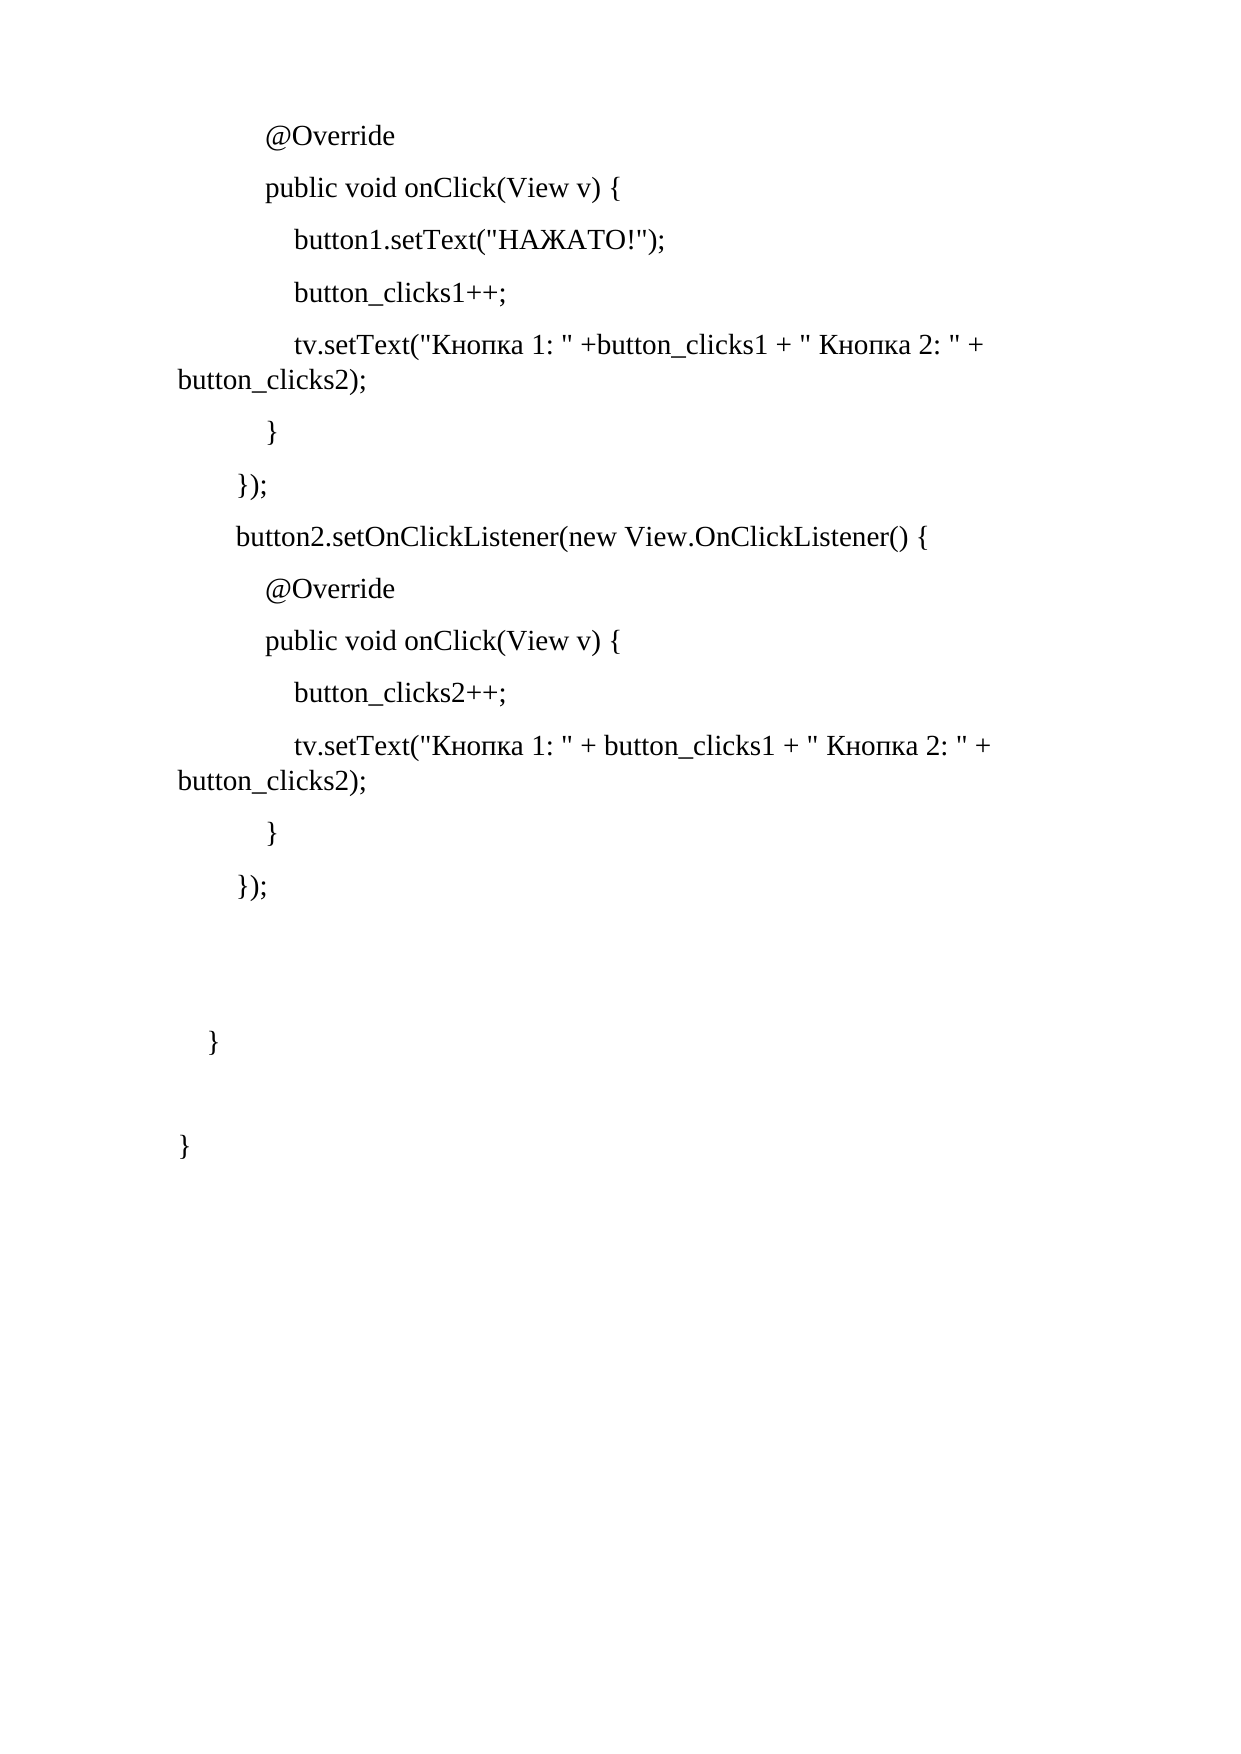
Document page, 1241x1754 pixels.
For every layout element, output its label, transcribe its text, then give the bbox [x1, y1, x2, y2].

text public void onClick(View v) { [177, 170, 1152, 204]
text tv.setText("Кнопка 1: " + button_clicks1 + " Кнопка 2: " + button_clicks2); [177, 728, 1152, 797]
text button_clicks1++; [177, 275, 1152, 308]
text public void onClick(View v) { [177, 623, 1152, 657]
text @Override [177, 571, 1152, 605]
text }); [177, 868, 1152, 901]
text @Override [177, 118, 1152, 152]
text button1.setText("НАЖАТО!"); [177, 222, 1152, 256]
text } [177, 815, 1152, 849]
text } [177, 1024, 1152, 1058]
text tv.setText("Кнопка 1: " +button_clicks1 + " Кнопка 2: " + button_clicks2); [177, 327, 1152, 396]
text } [177, 1128, 1152, 1162]
text }); [177, 467, 1152, 500]
text } [177, 414, 1152, 448]
text button_clicks2++; [177, 676, 1152, 709]
text button2.setOnClickListener(new View.OnClickListener() { [177, 519, 1152, 552]
